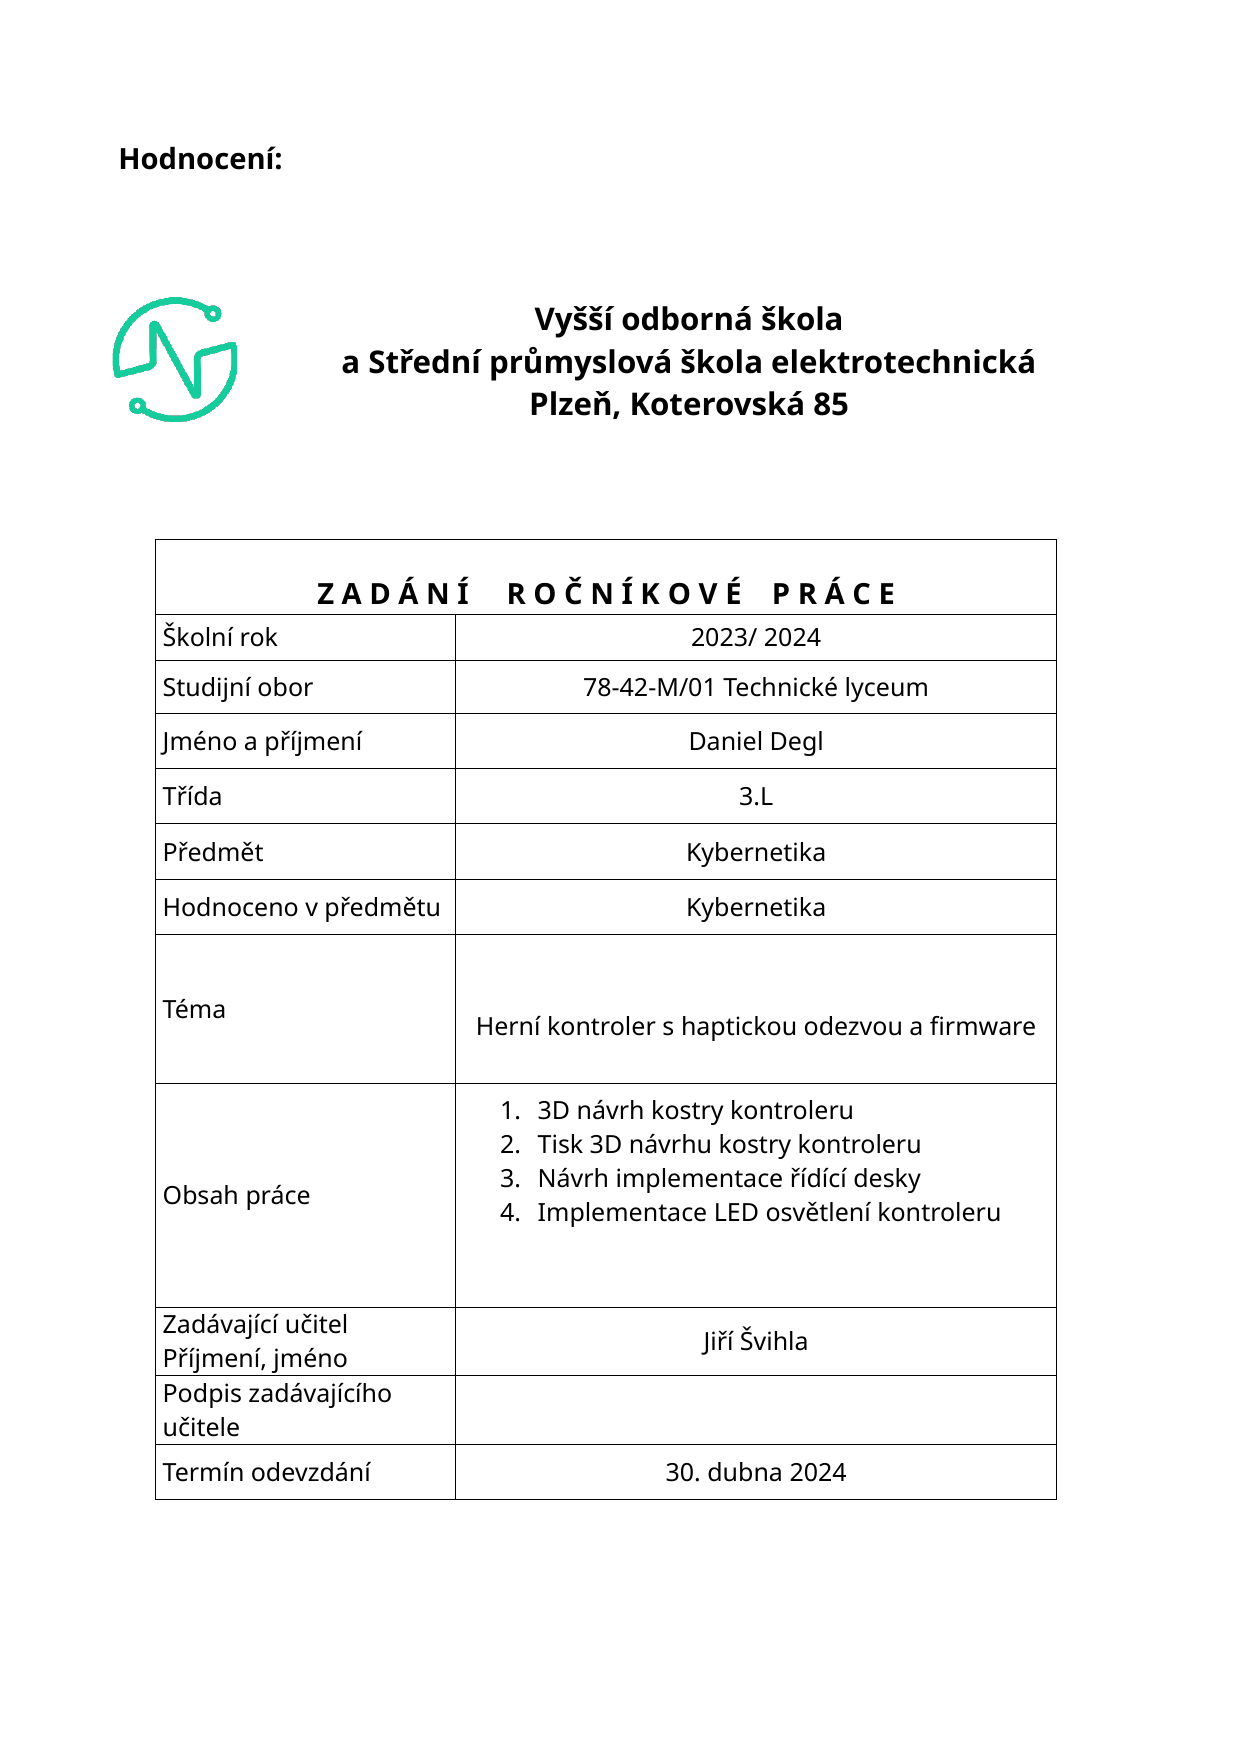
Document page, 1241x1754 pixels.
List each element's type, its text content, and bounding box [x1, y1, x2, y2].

table_cell Termín odevzdání [156, 1445, 455, 1499]
table_cell 3D návrh kostry kontroleru Tisk 3D návrhu kostry kontroleru Návrh implementace řídící desky Implementace LED osvětlení kontroleru [456, 1084, 1056, 1306]
text Plzeň, Koterovská 85 [118, 382, 1122, 425]
picture [112, 297, 238, 422]
table_cell 78-42-M/01 Technické lyceum [456, 661, 1056, 713]
table_cell Studijní obor [156, 661, 455, 713]
table_header Z A D Á N Í R O Č N Í K O V É P R Á C E [156, 540, 1056, 613]
table_cell 30. dubna 2024 [456, 1445, 1056, 1499]
table_cell Herní kontroler s haptickou odezvou a firmware [456, 935, 1056, 1083]
table_cell Jméno a příjmení [156, 714, 455, 768]
table_cell Daniel Degl [456, 714, 1056, 768]
table_cell Kybernetika [456, 880, 1056, 934]
table_cell Zadávající učitel Příjmení, jméno [156, 1308, 455, 1375]
table_cell [456, 1376, 1056, 1444]
table_cell Školní rok [156, 615, 455, 660]
table_cell Hodnoceno v předmětu [156, 880, 455, 934]
table_cell Kybernetika [456, 824, 1056, 879]
text Hodnocení: [118, 138, 1122, 178]
text Vyšší odborná škola [238, 297, 1122, 340]
table_cell Předmět [156, 824, 455, 879]
table_cell Obsah práce [156, 1084, 455, 1306]
table_cell Třída [156, 769, 455, 823]
table_cell 2023/ 2024 [456, 615, 1056, 660]
table_cell Téma [156, 935, 455, 1083]
table_cell Podpis zadávajícího učitele [156, 1376, 455, 1444]
table_cell 3.L [456, 769, 1056, 823]
text a Střední průmyslová škola elektrotechnická [238, 340, 1122, 382]
table_cell Jiří Švihla [456, 1308, 1056, 1375]
